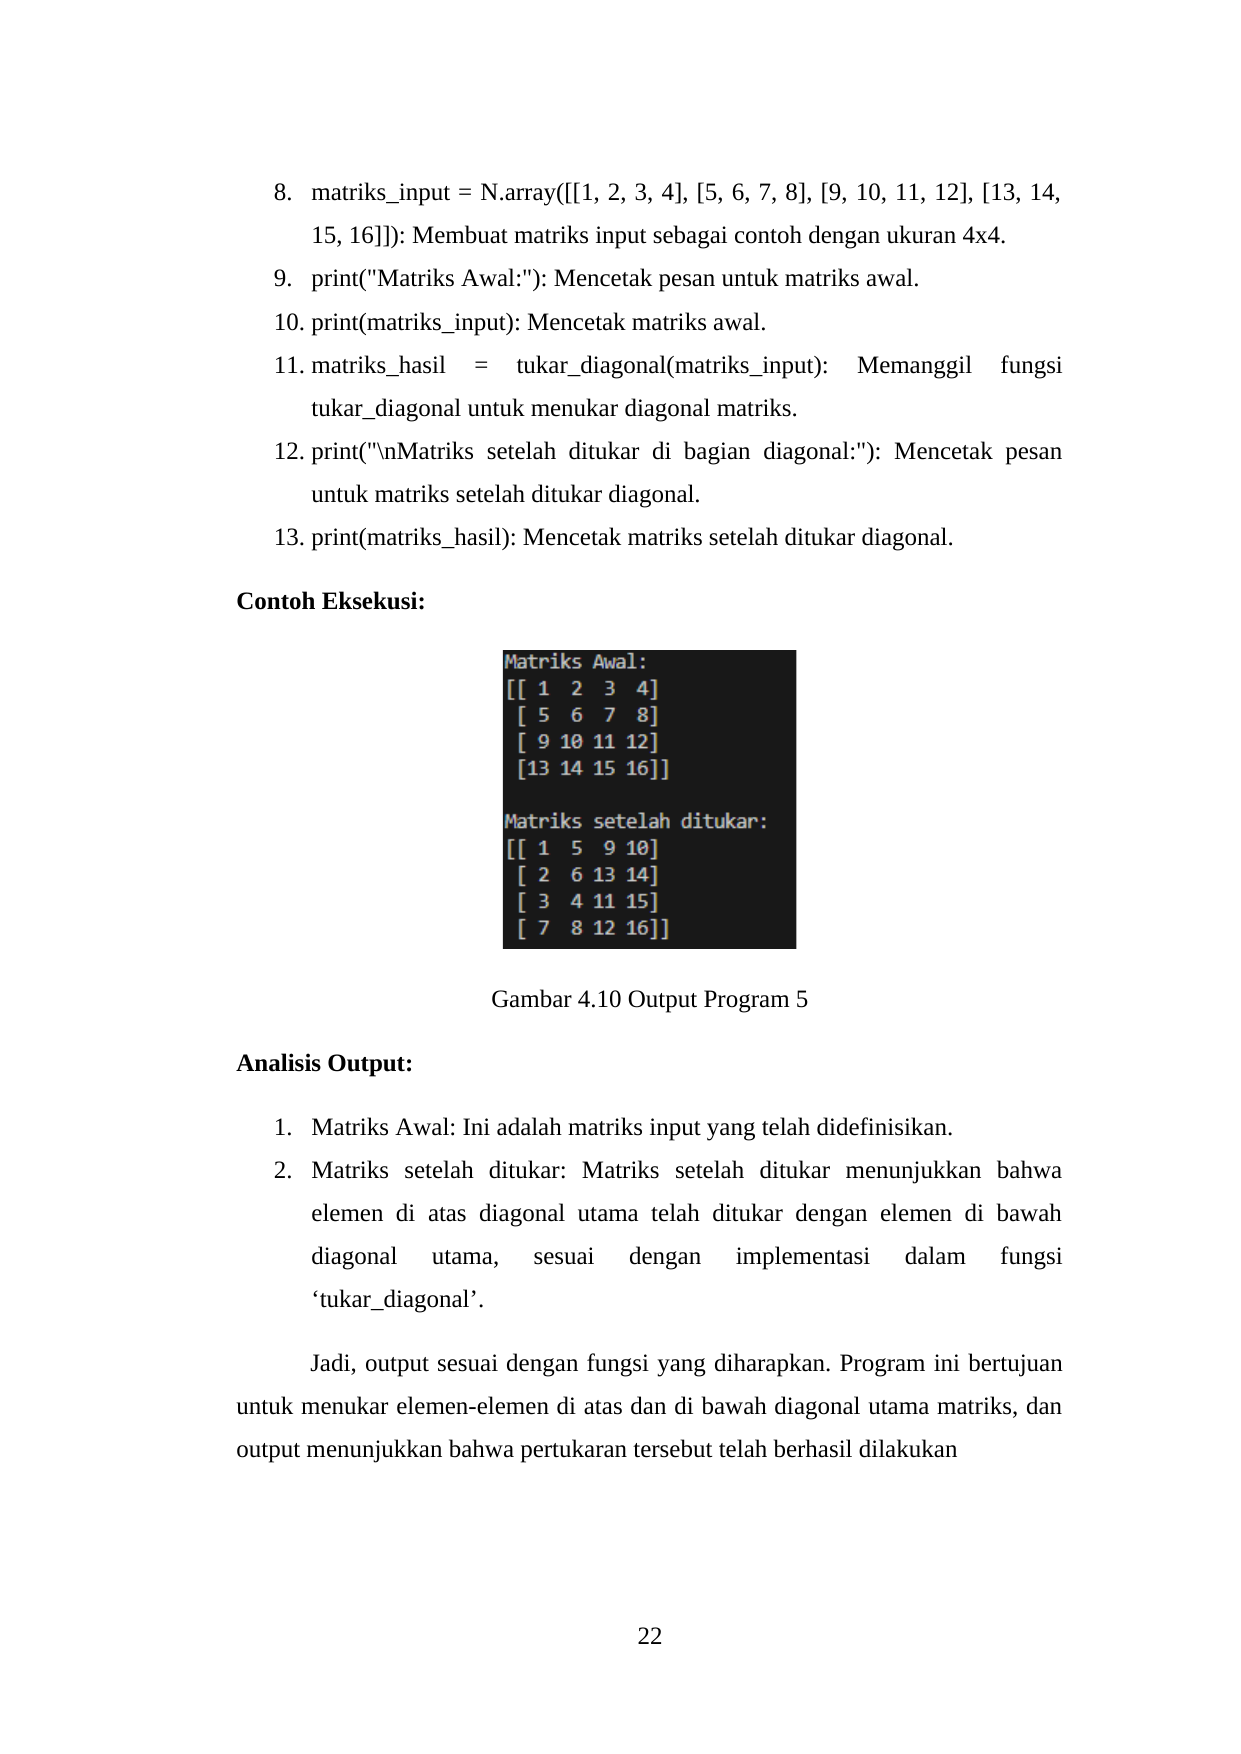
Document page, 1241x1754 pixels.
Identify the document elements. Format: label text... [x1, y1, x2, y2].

picture [502, 650, 797, 949]
text Analisis Output: [236, 1048, 1063, 1076]
list matriks_hasil = tukar_diagonal(matriks_input): Memanggil fungsi tukar_diagonal untuk menukar diagonal matriks. [274, 350, 1063, 422]
list print("\nMatriks setelah ditukar di bagian diagonal:"): Mencetak pesan untuk matriks setelah ditukar diagonal. [274, 436, 1063, 508]
list Matriks setelah ditukar: Matriks setelah ditukar menunjukkan bahwa elemen di atas diagonal utama telah ditukar dengan elemen di bawah diagonal utama, sesuai dengan implementasi dalam fungsi ‘tukar_diagonal’. [274, 1155, 1063, 1313]
list print(matriks_input): Mencetak matriks awal. [274, 307, 1063, 335]
list matriks_input = N.array([[1, 2, 3, 4], [5, 6, 7, 8], [9, 10, 11, 12], [13, 14, 15, 16]]): Membuat matriks input sebagai contoh dengan ukuran 4x4. [274, 177, 1063, 249]
list print("Matriks Awal:"): Mencetak pesan untuk matriks awal. [274, 263, 1063, 292]
list Matriks Awal: Ini adalah matriks input yang telah didefinisikan. [274, 1112, 1063, 1140]
text Gambar 4.10 Output Program 5 [236, 984, 1063, 1012]
text Contoh Eksekusi: [236, 586, 1063, 615]
list print(matriks_hasil): Mencetak matriks setelah ditukar diagonal. [274, 522, 1063, 551]
text Jadi, output sesuai dengan fungsi yang diharapkan. Program ini bertujuan untuk menukar elemen-elemen di atas dan di bawah diagonal utama matriks, dan output menunjukkan bahwa pertukaran tersebut telah berhasil dilakukan [236, 1348, 1063, 1463]
